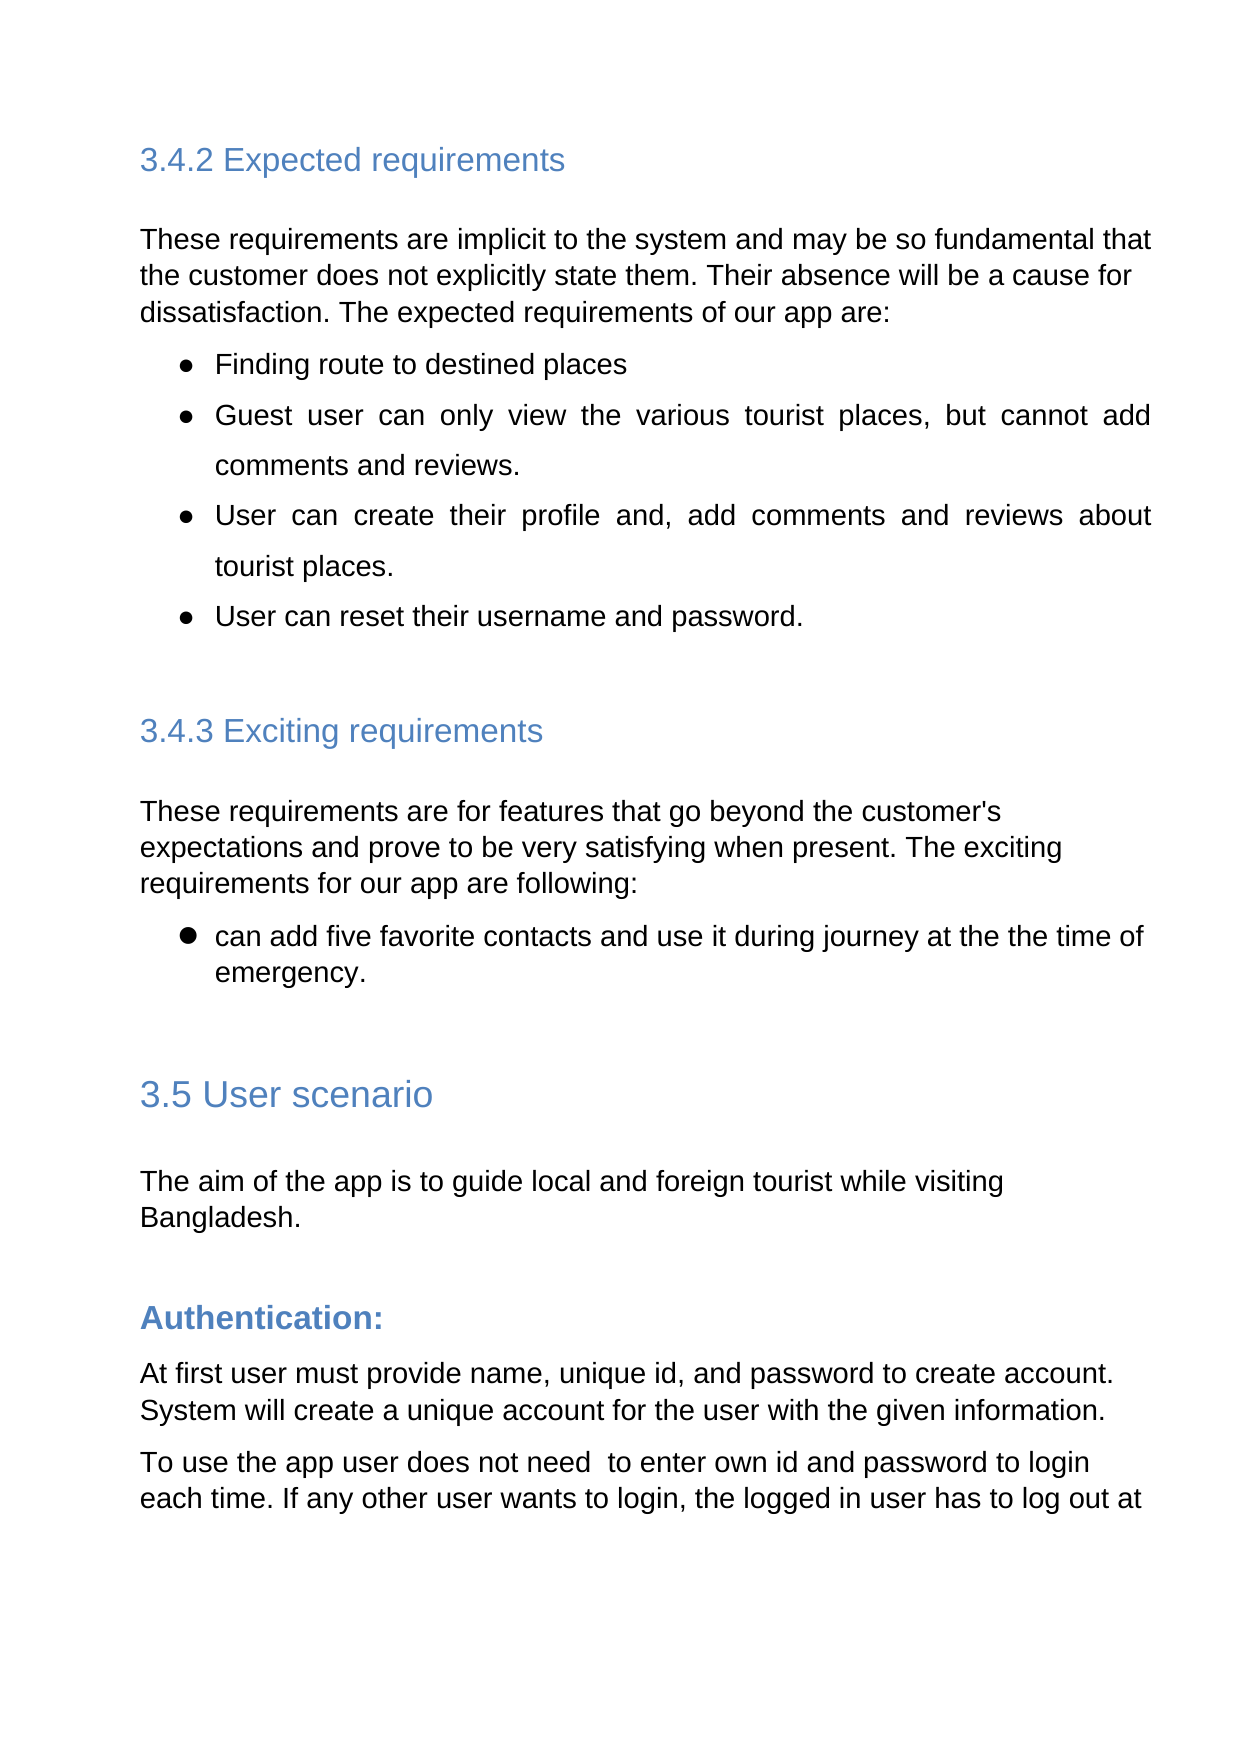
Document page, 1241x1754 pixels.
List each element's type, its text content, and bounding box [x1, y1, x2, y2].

text At first user must provide name, unique id, and password to create account. System will create a unique account for the user with the given information. [139, 1356, 1153, 1426]
text These requirements are implicit to the system and may be so fundamental that the customer does not explicitly state them. Their absence will be a cause for dissatisfaction. The expected requirements of our app are: [139, 222, 1153, 328]
list Guest user can only view the various tourist places, but cannot add comments and reviews. [177, 398, 1153, 482]
list Finding route to destined places [177, 347, 1153, 381]
list User can create their profile and, add comments and reviews about tourist places. [177, 498, 1153, 582]
text Authentication: [139, 1298, 1153, 1337]
text These requirements are for features that go beyond the customer's expectations and prove to be very satisfying when present. The exciting requirements for our app are following: [139, 794, 1153, 899]
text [139, 1445, 1153, 1515]
text The aim of the app is to guide local and foreign tourist while visiting Bangladesh. [139, 1164, 1153, 1234]
list can add five favorite contacts and use it during journey at the the time of emergency. [177, 919, 1153, 989]
subtitle 3.5 User scenario [139, 1072, 1153, 1115]
list User can reset their username and password. [177, 599, 1153, 632]
subtitle 3.4.3 Exciting requirements [139, 711, 1153, 749]
subtitle 3.4.2 Expected requirements [139, 139, 1153, 178]
